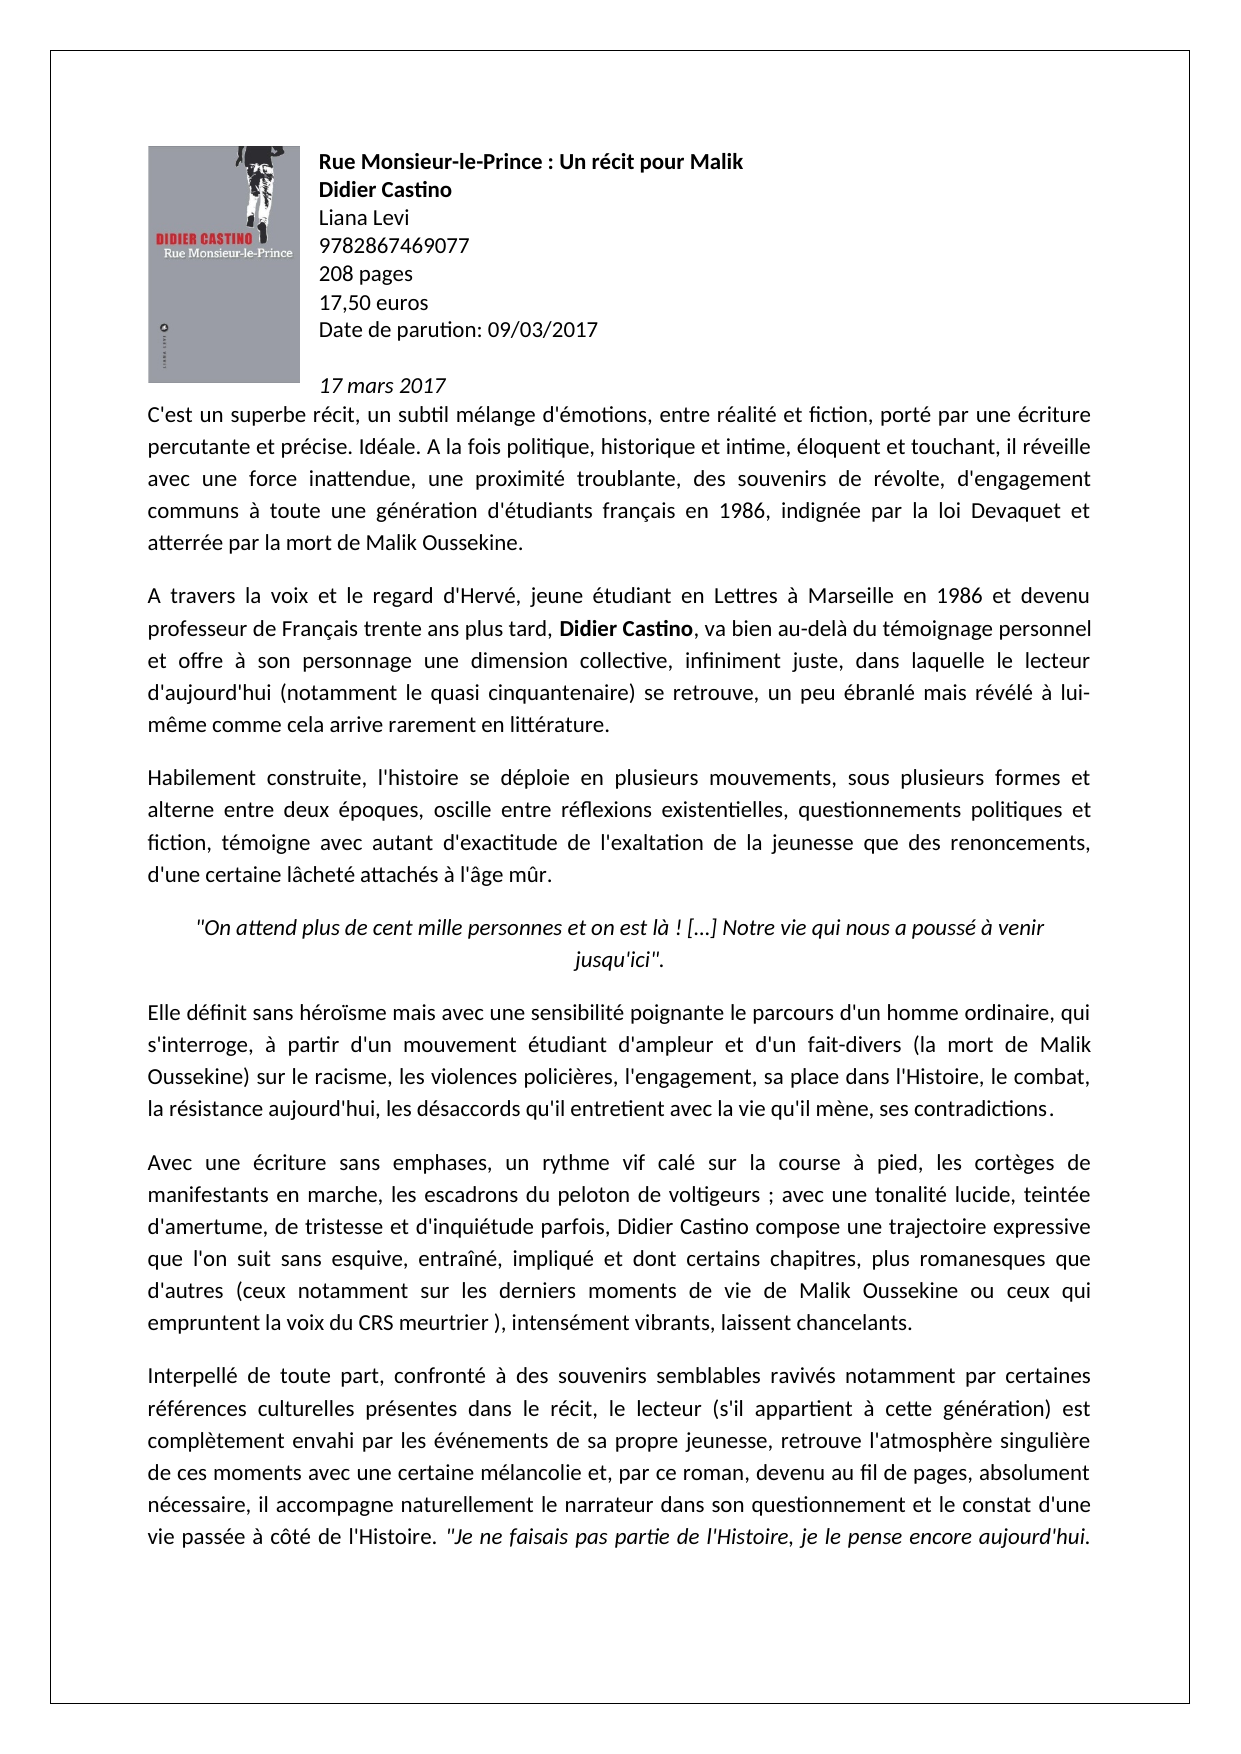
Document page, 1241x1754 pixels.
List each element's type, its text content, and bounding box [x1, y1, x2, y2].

text Liana Levi [300, 203, 1093, 232]
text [147, 1362, 1093, 1551]
text Elle définit sans héroïsme mais avec une sensibilité poignante le parcours d'un homme ordinaire, qui s'interroge, à partir d'un mouvement étudiant d'ampleur et d'un fait-divers (la mort de Malik Oussekine) sur le racisme, les violences policières, l'engagement, sa place dans l'Histoire, le combat, la résistance aujourd'hui, les désaccords qu'il entretient avec la vie qu'il mène, ses contradictions. [147, 998, 1093, 1123]
text 9782867469077 [300, 232, 1093, 259]
text 17,50 euros [300, 288, 1093, 316]
text Rue Monsieur-le-Prince : Un récit pour Malik [300, 147, 1093, 176]
text 208 pages [300, 259, 1093, 288]
text "On attend plus de cent mille personnes et on est là ! […] Notre vie qui nous a poussé à venir jusqu'ici". [147, 913, 1093, 973]
text Habilement construite, l'histoire se déploie en plusieurs mouvements, sous plusieurs formes et alterne entre deux époques, oscille entre réflexions existentielles, questionnements politiques et fiction, témoigne avec autant d'exactitude de l'exaltation de la jeunesse que des renoncements, d'une certaine lâcheté attachés à l'âge mûr. [147, 763, 1093, 888]
text Date de parution: 09/03/2017 [300, 316, 1093, 344]
text Didier Castino [300, 176, 1093, 203]
text A travers la voix et le regard d'Hervé, jeune étudiant en Lettres à Marseille en 1986 et devenu professeur de Français trente ans plus tard, Didier Castino, va bien au-delà du témoignage personnel et offre à son personnage une dimension collective, infiniment juste, dans laquelle le lecteur d'aujourd'hui (notamment le quasi cinquantenaire) se retrouve, un peu ébranlé mais révélé à lui-même comme cela arrive rarement en littérature. [147, 581, 1093, 738]
text Avec une écriture sans emphases, un rythme vif calé sur la course à pied, les cortèges de manifestants en marche, les escadrons du peloton de voltigeurs ; avec une tonalité lucide, teintée d'amertume, de tristesse et d'inquiétude parfois, Didier Castino compose une trajectoire expressive que l'on suit sans esquive, entraîné, impliqué et dont certains chapitres, plus romanesques que d'autres (ceux notamment sur les derniers moments de vie de Malik Oussekine ou ceux qui empruntent la voix du CRS meurtrier ), intensément vibrants, laissent chancelants. [147, 1148, 1093, 1337]
text 17 mars 2017 [147, 372, 1093, 400]
picture [146, 146, 300, 382]
text C'est un superbe récit, un subtil mélange d'émotions, entre réalité et fiction, porté par une écriture percutante et précise. Idéale. A la fois politique, historique et intime, éloquent et touchant, il réveille avec une force inattendue, une proximité troublante, des souvenirs de révolte, d'engagement communs à toute une génération d'étudiants français en 1986, indignée par la loi Devaquet et atterrée par la mort de Malik Oussekine. [147, 400, 1093, 556]
